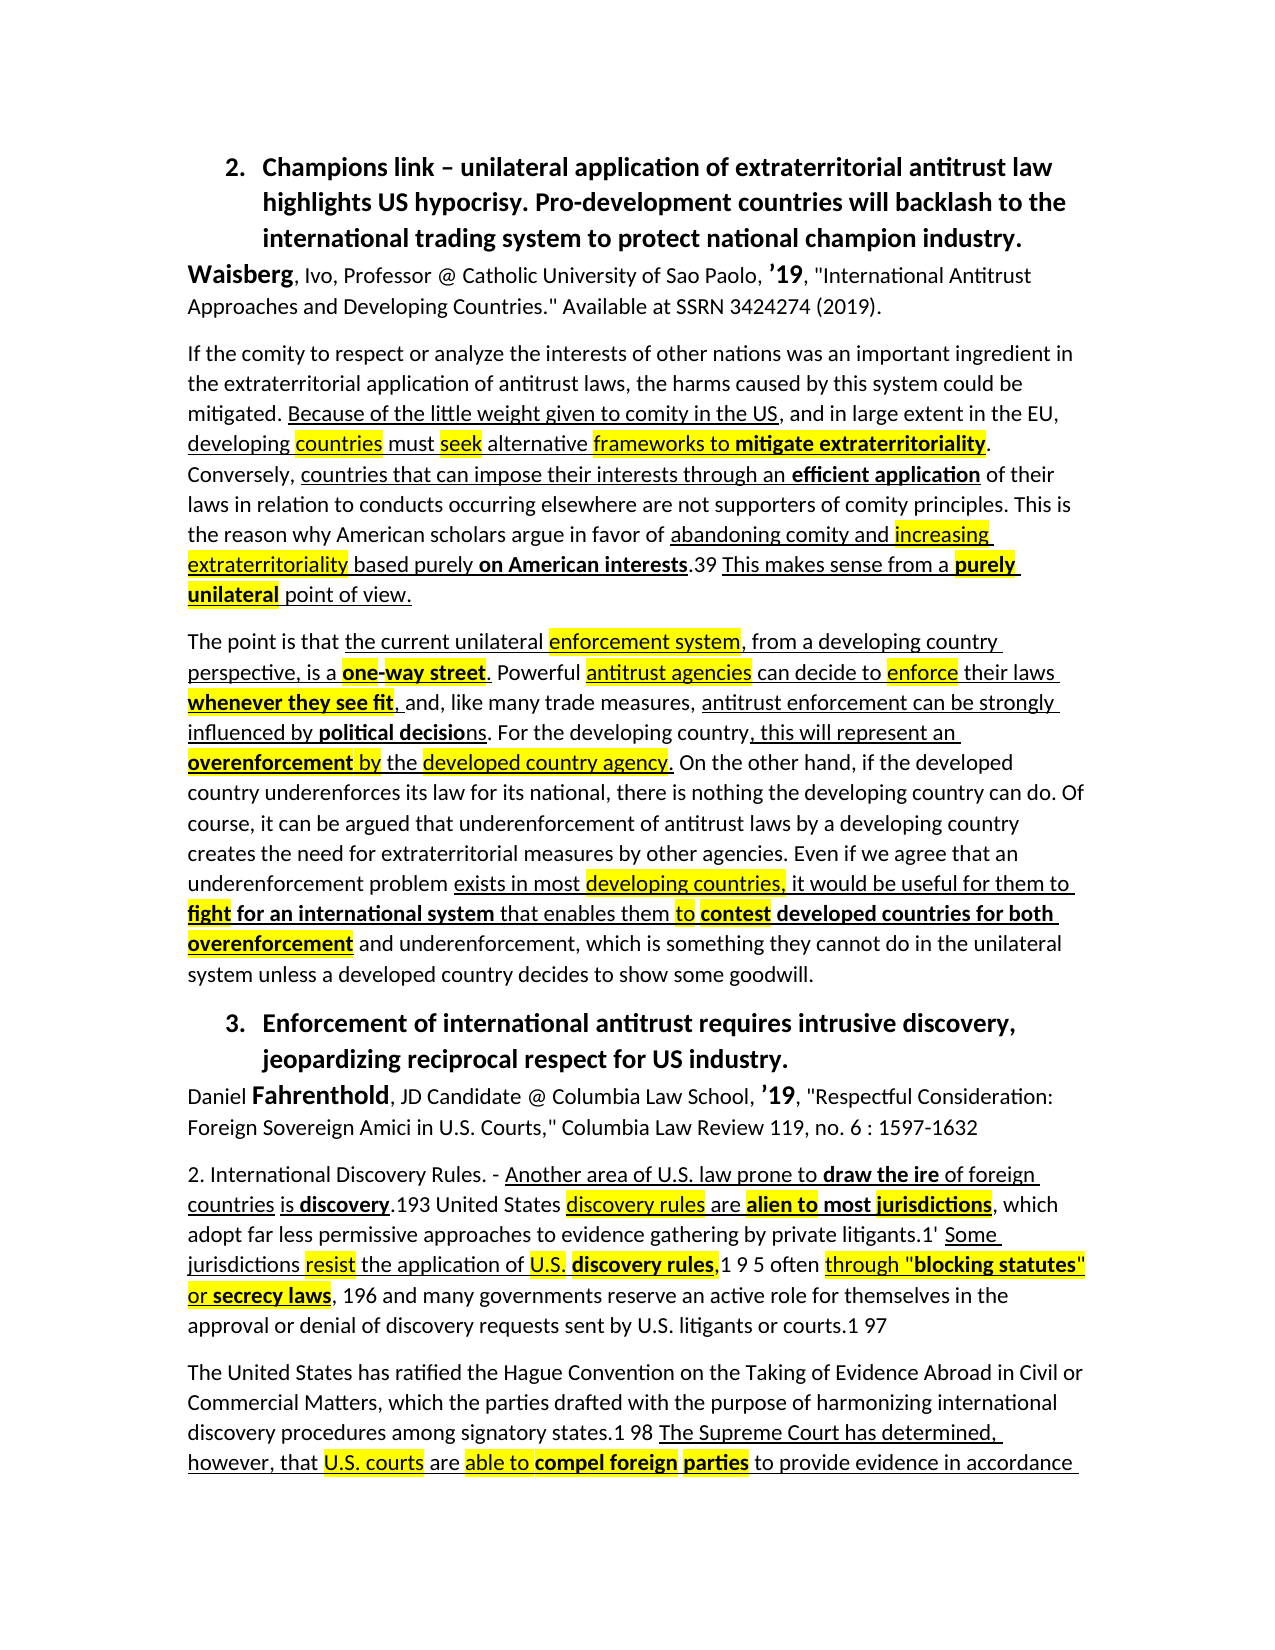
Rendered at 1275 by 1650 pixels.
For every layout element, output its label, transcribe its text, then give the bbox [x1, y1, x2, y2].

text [187, 1358, 1087, 1477]
subtitle Champions link – unilateral application of extraterritorial antitrust law highlights US hypocrisy. Pro-development countries will backlash to the international trading system to protect national champion industry. [225, 150, 1087, 254]
text If the comity to respect or analyze the interests of other nations was an important ingredient in the extraterritorial application of antitrust laws, the harms caused by this system could be mitigated. Because of the little weight given to comity in the US, and in large extent in the EU, developing countries must seek alternative frameworks to mitigate extraterritoriality. Conversely, countries that can impose their interests through an efficient application of their laws in relation to conducts occurring elsewhere are not supporters of comity principles. This is the reason why American scholars argue in favor of abandoning comity and increasing extraterritoriality based purely on American interests.39 This makes sense from a purely unilateral point of view. [187, 339, 1087, 609]
text Waisberg, Ivo, Professor @ Catholic University of Sao Paolo, ’19, "International Antitrust Approaches and Developing Countries." Available at SSRN 3424274 (2019). [187, 257, 1087, 320]
subtitle Enforcement of international antitrust requires intrusive discovery, jeopardizing reciprocal respect for US industry. [225, 1007, 1087, 1075]
text 2. International Discovery Rules. - Another area of U.S. law prone to draw the ire of foreign countries is discovery.193 United States discovery rules are alien to most jurisdictions, which adopt far less permissive approaches to evidence gathering by private litigants.1' Some jurisdictions resist the application of U.S. discovery rules,1 9 5 often through "blocking statutes" or secrecy laws, 196 and many governments reserve an active role for themselves in the approval or denial of discovery requests sent by U.S. litigants or courts.1 97 [187, 1160, 1087, 1339]
text Daniel Fahrenthold, JD Candidate @ Columbia Law School, ’19, "Respectful Consideration: Foreign Sovereign Amici in U.S. Courts," Columbia Law Review 119, no. 6 : 1597-1632 [187, 1078, 1087, 1141]
text The point is that the current unilateral enforcement system, from a developing country perspective, is a one-way street. Powerful antitrust agencies can decide to enforce their laws whenever they see fit, and, like many trade measures, antitrust enforcement can be strongly influenced by political decisions. For the developing country, this will represent an overenforcement by the developed country agency. On the other hand, if the developed country underenforces its law for its national, there is nothing the developing country can do. Of course, it can be argued that underenforcement of antitrust laws by a developing country creates the need for extraterritorial measures by other agencies. Even if we agree that an underenforcement problem exists in most developing countries, it would be useful for them to fight for an international system that enables them to contest developed countries for both overenforcement and underenforcement, which is something they cannot do in the unilateral system unless a developed country decides to show some goodwill. [187, 627, 1087, 988]
